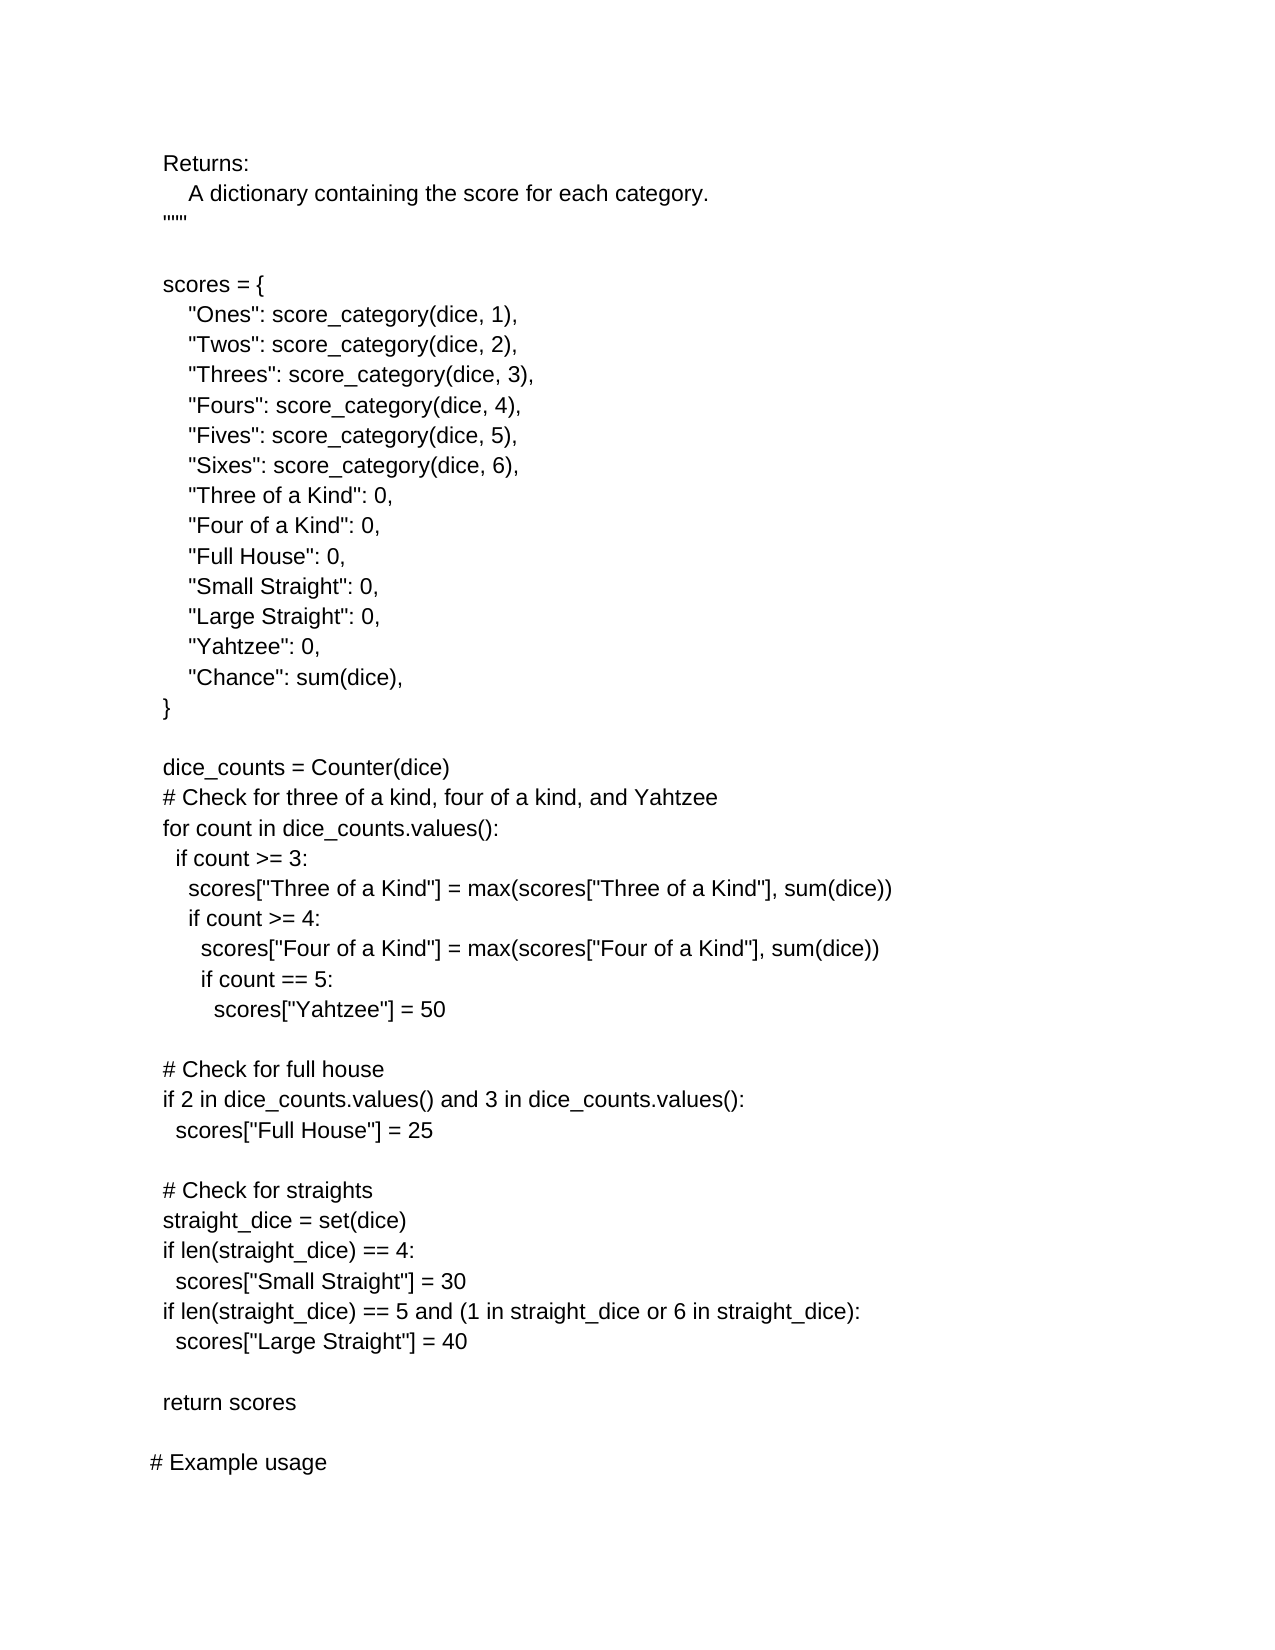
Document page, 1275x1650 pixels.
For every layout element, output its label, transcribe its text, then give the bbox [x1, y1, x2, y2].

text scores["Yahtzee"] = 50 [150, 996, 1125, 1022]
text "Twos": score_category(dice, 2), [150, 331, 1125, 358]
text scores["Large Straight"] = 40 [150, 1328, 1125, 1354]
text "Three of a Kind": 0, [150, 482, 1125, 509]
text if len(straight_dice) == 4: [150, 1237, 1125, 1264]
text "Four of a Kind": 0, [150, 512, 1125, 539]
text if count >= 3: [150, 845, 1125, 871]
text if count >= 4: [150, 905, 1125, 932]
text scores["Three of a Kind"] = max(scores["Three of a Kind"], sum(dice)) [150, 875, 1125, 901]
text "Chance": sum(dice), [150, 663, 1125, 690]
text A dictionary containing the score for each category. [150, 180, 1125, 207]
text if count == 5: [150, 966, 1125, 992]
text } [150, 694, 1125, 720]
text "Large Straight": 0, [150, 603, 1125, 629]
text """ [150, 210, 1125, 237]
text if 2 in dice_counts.values() and 3 in dice_counts.values(): [150, 1086, 1125, 1113]
text scores = { [150, 271, 1125, 297]
text "Ones": score_category(dice, 1), [150, 301, 1125, 327]
text if len(straight_dice) == 5 and (1 in straight_dice or 6 in straight_dice): [150, 1298, 1125, 1324]
text "Sixes": score_category(dice, 6), [150, 452, 1125, 478]
text dice_counts = Counter(dice) [150, 754, 1125, 781]
text # Example usage [150, 1449, 1125, 1475]
text Returns: [150, 150, 1125, 176]
text "Fives": score_category(dice, 5), [150, 422, 1125, 448]
text scores["Full House"] = 25 [150, 1117, 1125, 1143]
text "Yahtzee": 0, [150, 633, 1125, 660]
text "Small Straight": 0, [150, 573, 1125, 599]
text # Check for straights [150, 1177, 1125, 1203]
text "Full House": 0, [150, 543, 1125, 569]
text straight_dice = set(dice) [150, 1207, 1125, 1234]
text # Check for full house [150, 1056, 1125, 1083]
text # Check for three of a kind, four of a kind, and Yahtzee [150, 784, 1125, 811]
text scores["Small Straight"] = 30 [150, 1268, 1125, 1294]
text "Fours": score_category(dice, 4), [150, 392, 1125, 418]
text "Threes": score_category(dice, 3), [150, 361, 1125, 388]
text return scores [150, 1388, 1125, 1415]
text for count in dice_counts.values(): [150, 814, 1125, 841]
text scores["Four of a Kind"] = max(scores["Four of a Kind"], sum(dice)) [150, 935, 1125, 962]
